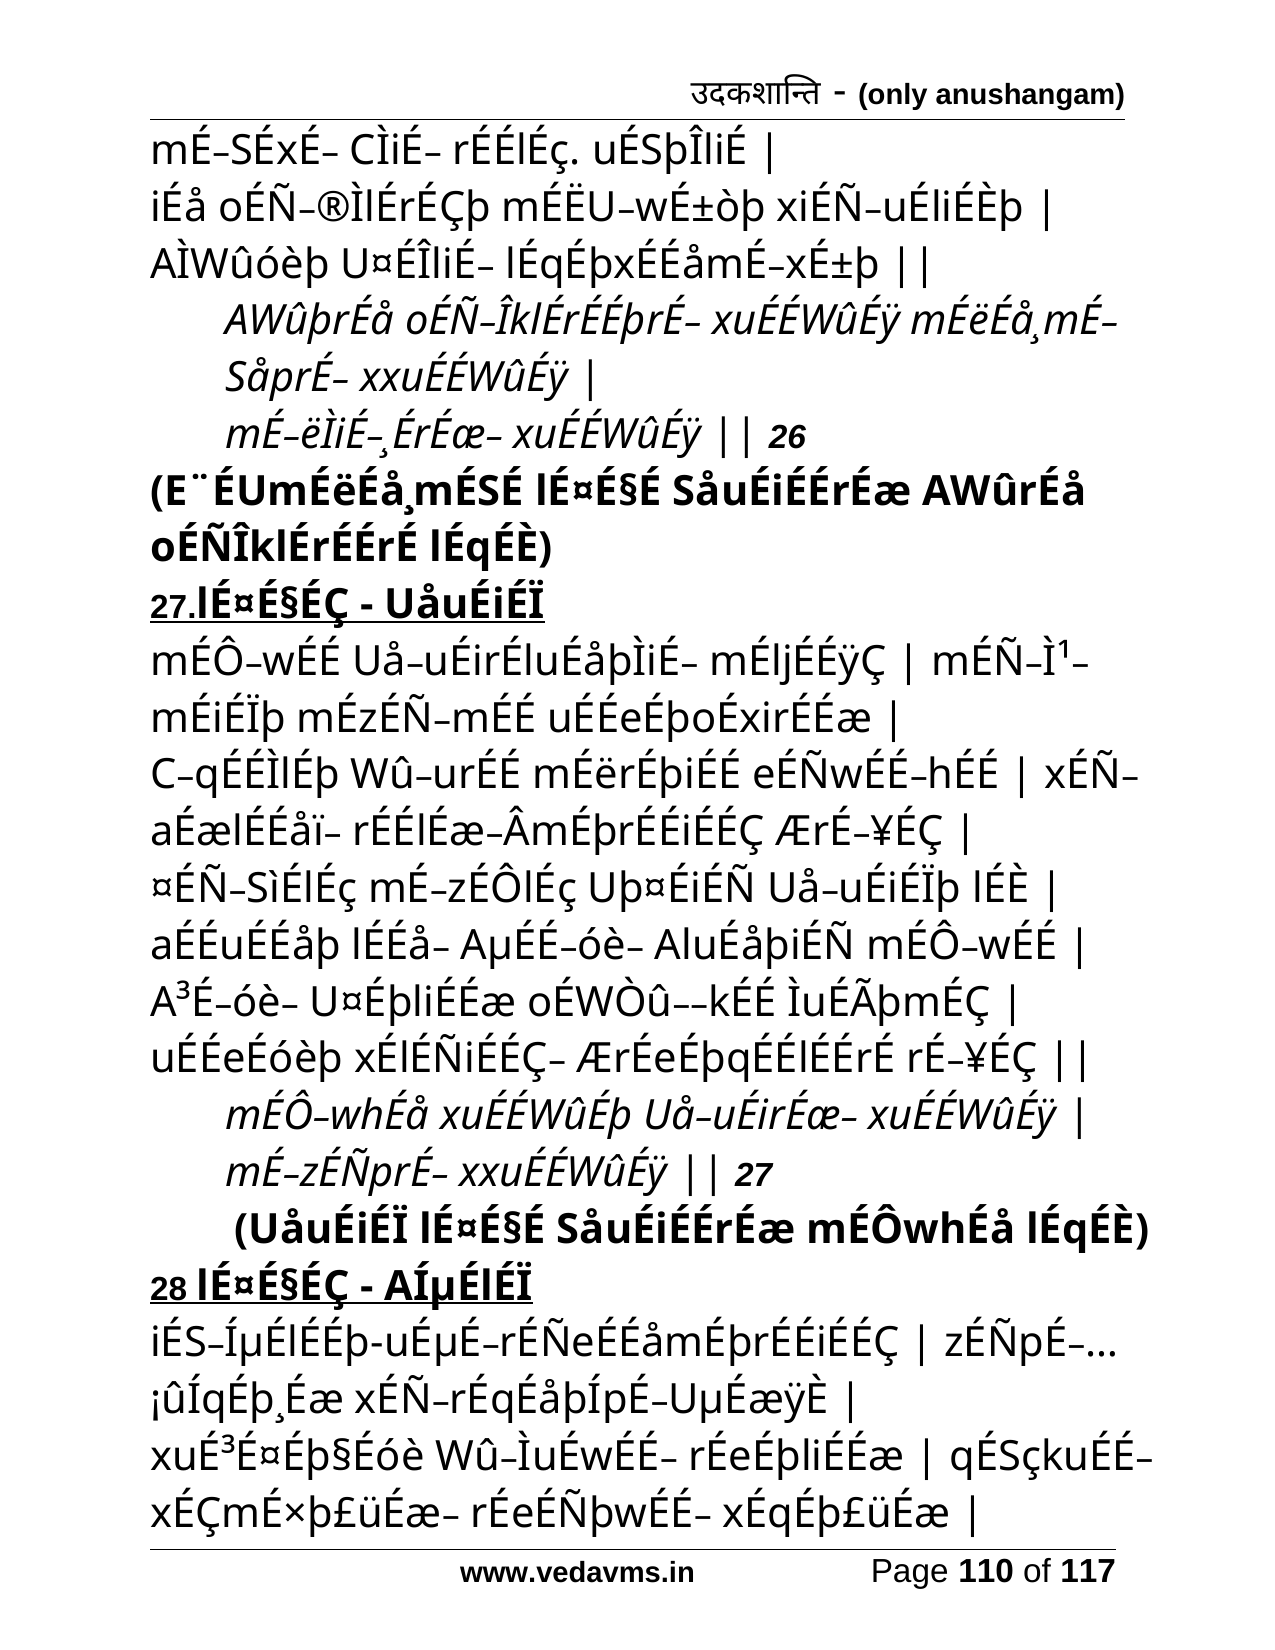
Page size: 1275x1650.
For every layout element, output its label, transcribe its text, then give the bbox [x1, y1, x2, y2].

text mÉ–zÉÑprÉ– xxuÉÉWûÉÿ || 27 [225, 1142, 1174, 1198]
text mÉ–ëÌiÉ–¸ÉrÉæ– xuÉÉWûÉÿ || 26 [225, 404, 1174, 461]
text (E¨ÉUmÉëÉå¸mÉSÉ lÉ¤É§É SåuÉiÉÉrÉæ AWûrÉå oÉÑÎklÉrÉÉrÉ lÉqÉÈ) [150, 461, 1125, 574]
text iÉå oÉÑ–®ÌlÉrÉÇþ mÉËU–wÉ±òþ xiÉÑ–uÉliÉÈþ | AÌWûóèþ U¤ÉÎliÉ– lÉqÉþxÉÉåmÉ–xÉ±þ || [150, 177, 1174, 290]
text iÉS–ÍµÉlÉÉþ-uÉµÉ–rÉÑeÉÉåmÉþrÉÉiÉÉÇ | zÉÑpÉ–…¡ûÍqÉþ¸Éæ xÉÑ–rÉqÉåþÍpÉ–UµÉæÿÈ | [150, 1312, 1174, 1426]
text C–qÉÉÌlÉþ Wû–urÉÉ mÉërÉþiÉÉ eÉÑwÉÉ–hÉÉ | xÉÑ–aÉælÉÉåï– rÉÉlÉæ–ÂmÉþrÉÉiÉÉÇ ÆrÉ–¥ÉÇ | [150, 744, 1174, 858]
text xuÉ³É¤Éþ§Éóè Wû–ÌuÉwÉÉ– rÉeÉþliÉÉæ | qÉSçkuÉÉ– xÉÇmÉ×þ£üÉæ– rÉeÉÑþwÉÉ– xÉqÉþ£üÉæ | [150, 1426, 1174, 1539]
text ¤ÉÑ–SìÉlÉç mÉ–zÉÔlÉç Uþ¤ÉiÉÑ Uå–uÉiÉÏþ lÉÈ | aÉÉuÉÉåþ lÉÉå– AµÉÉ–óè– AluÉåþiÉÑ mÉÔ–wÉÉ | [150, 858, 1174, 971]
text mÉÔ–whÉå xuÉÉWûÉþ Uå–uÉirÉæ– xuÉÉWûÉÿ | [225, 1085, 1125, 1142]
text AWûþrÉå oÉÑ–ÎklÉrÉÉþrÉ– xuÉÉWûÉÿ mÉëÉå¸mÉ–SåprÉ– xxuÉÉWûÉÿ | [225, 290, 1125, 404]
text A³É–óè– U¤ÉþliÉÉæ oÉWÒû––kÉÉ ÌuÉÃþmÉÇ | uÉÉeÉóèþ xÉlÉÑiÉÉÇ– ÆrÉeÉþqÉÉlÉÉrÉ rÉ–¥ÉÇ || [150, 971, 1174, 1085]
text (UåuÉiÉÏ lÉ¤É§É SåuÉiÉÉrÉæ mÉÔwhÉå lÉqÉÈ) [225, 1198, 1174, 1255]
text mÉÔ–wÉÉ Uå–uÉirÉluÉåþÌiÉ– mÉljÉÉÿÇ | mÉÑ–Ì¹–mÉiÉÏþ mÉzÉÑ–mÉÉ uÉÉeÉþoÉxirÉÉæ | [150, 631, 1174, 744]
text cÉ–iuÉÉU– LMüþqÉ–ÍpÉ MüqÉïþ Så–uÉÉÈ | mÉëÉå–¸–mÉ–SÉxÉ– CÌiÉ– rÉÉlÉç. uÉSþÎliÉ | [150, 120, 1174, 177]
text 28 lÉ¤É§ÉÇ - AÍµÉlÉÏ [150, 1255, 1174, 1312]
text 27.lÉ¤É§ÉÇ - UåuÉiÉÏ [150, 574, 1174, 631]
